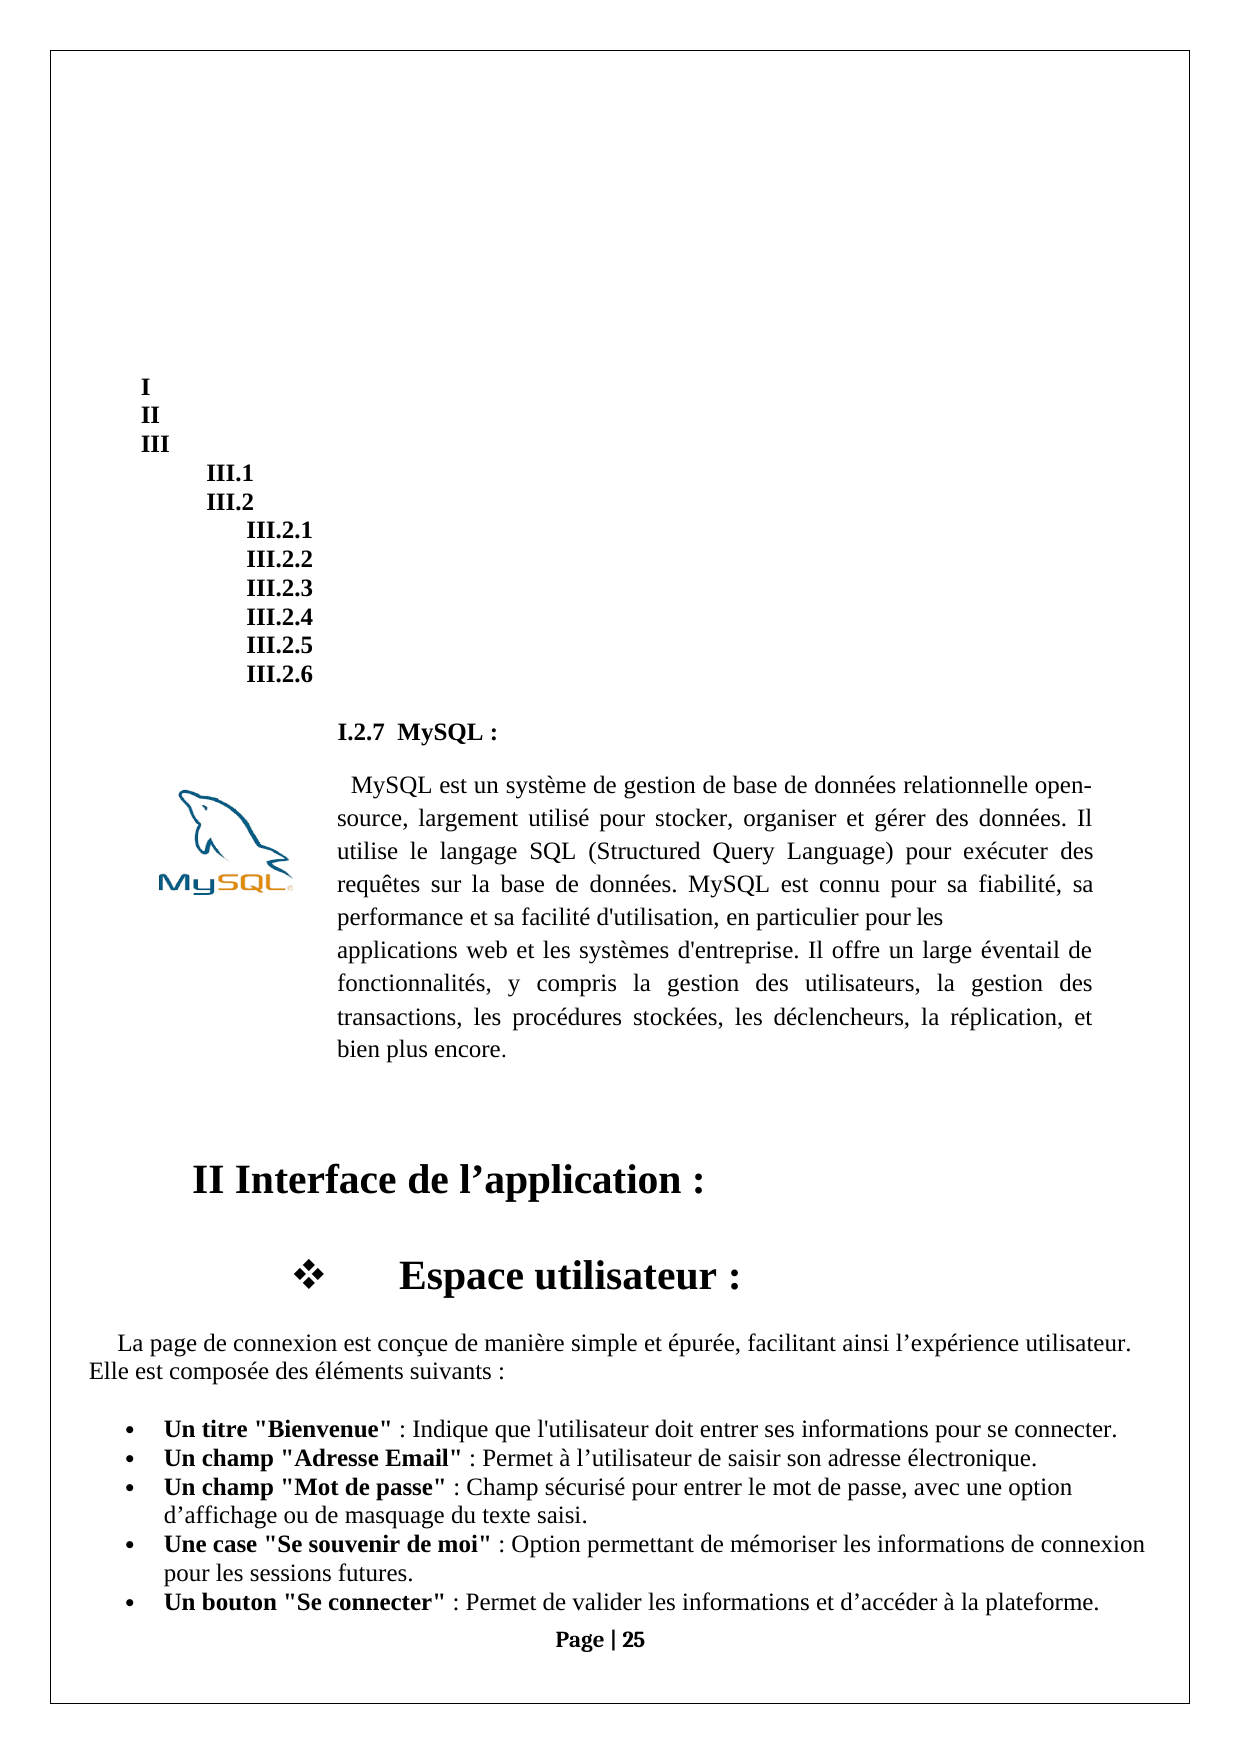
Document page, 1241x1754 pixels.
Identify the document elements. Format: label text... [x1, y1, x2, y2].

list Un titre "Bienvenue" : Indique que l'utilisateur doit entrer ses informations pour se connecter. [126, 1414, 1152, 1443]
text MySQL est un système de gestion de base de données relationnelle open-source, largement utilisé pour stocker, organiser et gérer des données. Il utilise le langage SQL (Structured Query Language) pour exécuter des requêtes sur la base de données. MySQL est connu pour sa fiabilité, sa performance et sa facilité d'utilisation, en particulier pour les [337, 770, 1093, 931]
list Un champ "Adresse Email" : Permet à l’utilisateur de saisir son adresse électronique. [126, 1443, 1152, 1472]
picture [158, 789, 293, 895]
list Un champ "Mot de passe" : Champ sécurisé pour entrer le mot de passe, avec une option d’affichage ou de masquage du texte saisi. [126, 1472, 1152, 1529]
subtitle Espace utilisateur : [290, 1251, 1152, 1298]
subtitle I.2.7 MySQL : [187, 717, 1152, 745]
text applications web et les systèmes d'entreprise. Il offre un large éventail de fonctionnalités, y compris la gestion des utilisateurs, la gestion des transactions, les procédures stockées, les déclencheurs, la réplication, et bien plus encore. [337, 936, 1093, 1063]
subtitle II Interface de l’application : [192, 1155, 1152, 1203]
list Une case "Se souvenir de moi" : Option permettant de mémoriser les informations de connexion pour les sessions futures. [126, 1529, 1152, 1587]
list Un bouton "Se connecter" : Permet de valider les informations et d’accéder à la plateforme. [126, 1587, 1152, 1616]
text La page de connexion est conçue de manière simple et épurée, facilitant ainsi l’expérience utilisateur. Elle est composée des éléments suivants : [88, 1328, 1152, 1385]
